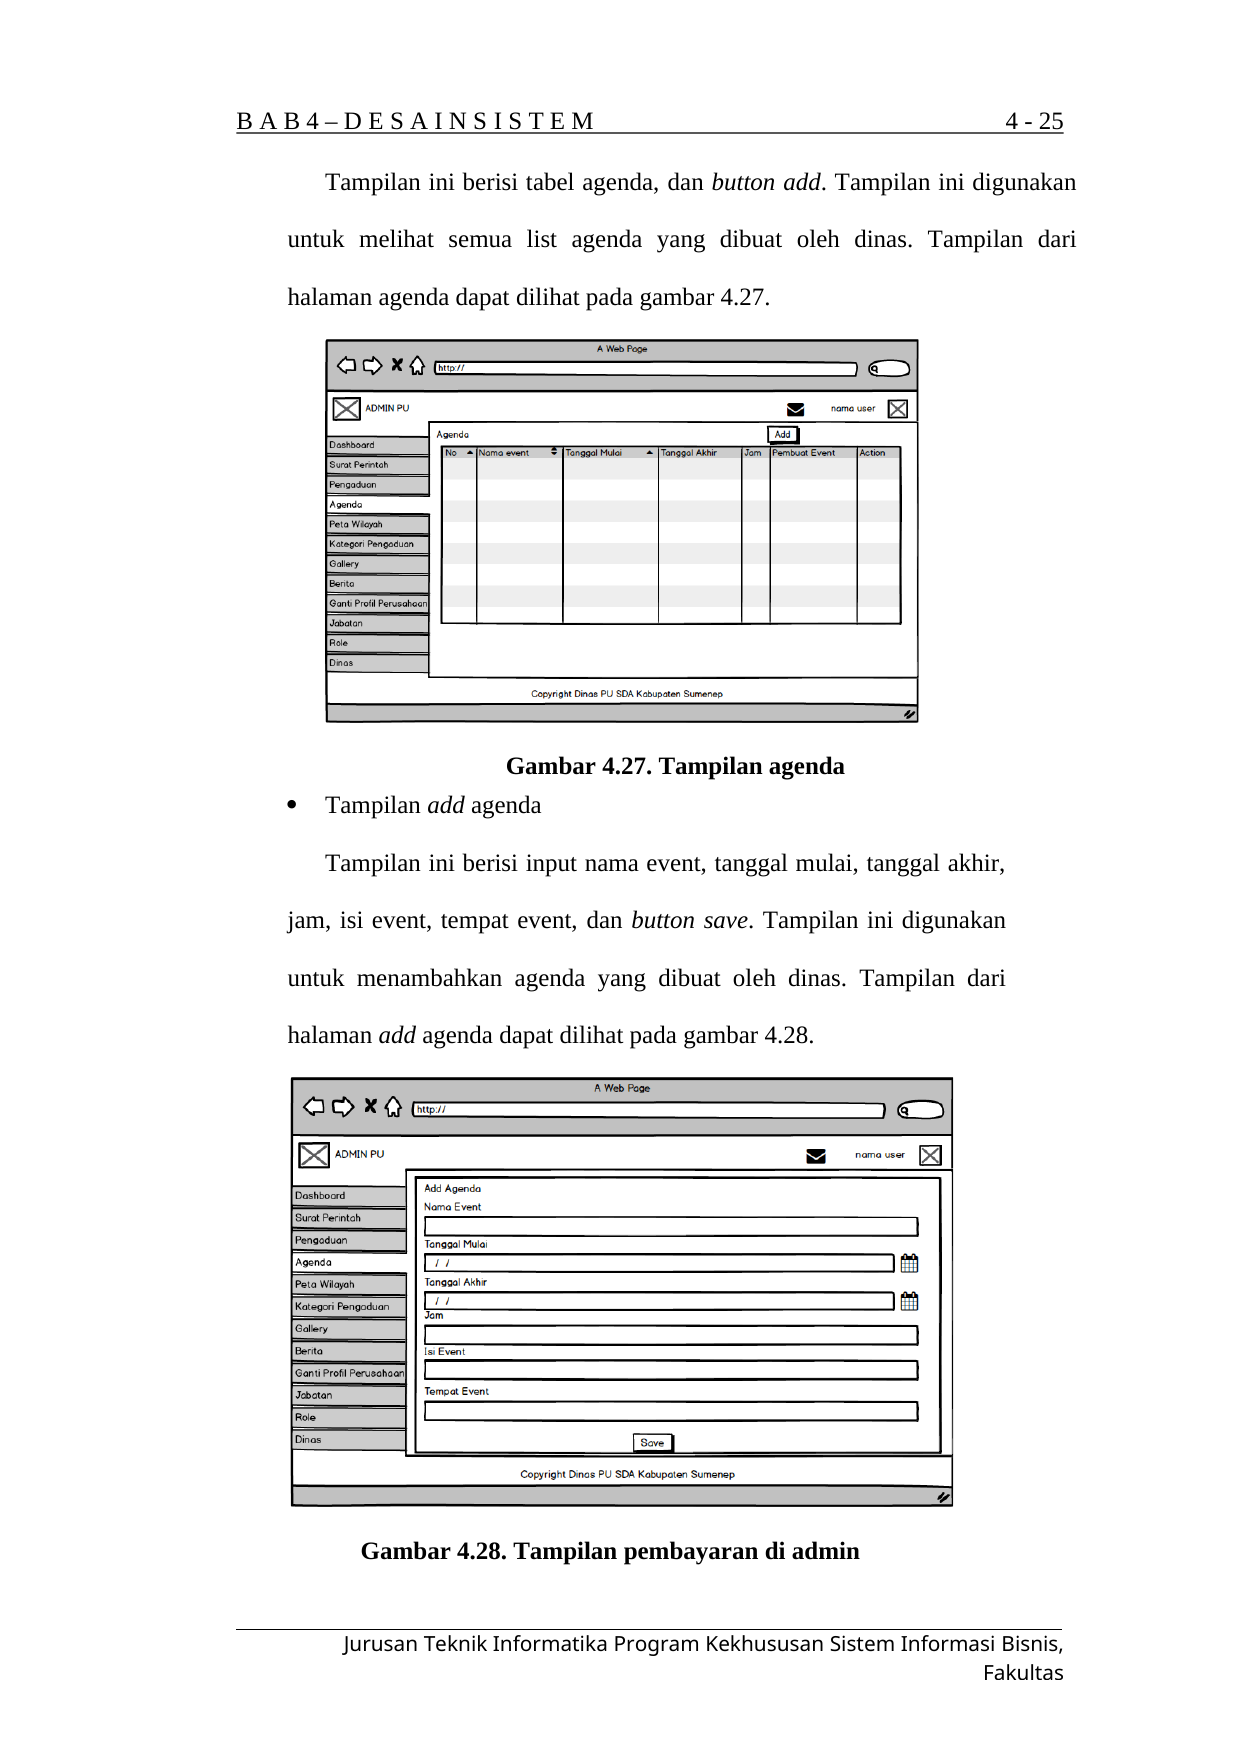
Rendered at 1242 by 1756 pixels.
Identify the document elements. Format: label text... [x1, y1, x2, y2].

subtitle Gambar 4.28. Tampilan pembayaran di admin [241, 1536, 978, 1565]
text Tampilan ini berisi input nama event, tanggal mulai, tanggal akhir, jam, isi event, tempat event, dan button save. Tampilan ini digunakan untuk menambahkan agenda yang dibuat oleh dinas. Tampilan dari halaman add agenda dapat dilihat pada gambar 4.28. [287, 848, 1006, 1049]
list Tampilan add agenda [287, 791, 1077, 819]
picture [325, 339, 919, 723]
picture [290, 1077, 954, 1507]
subtitle Gambar 4.27. Tampilan agenda [274, 751, 1077, 780]
text Tampilan ini berisi tabel agenda, dan button add. Tampilan ini digunakan untuk melihat semua list agenda yang dibuat oleh dinas. Tampilan dari halaman agenda dapat dilihat pada gambar 4.27. [287, 167, 1077, 310]
